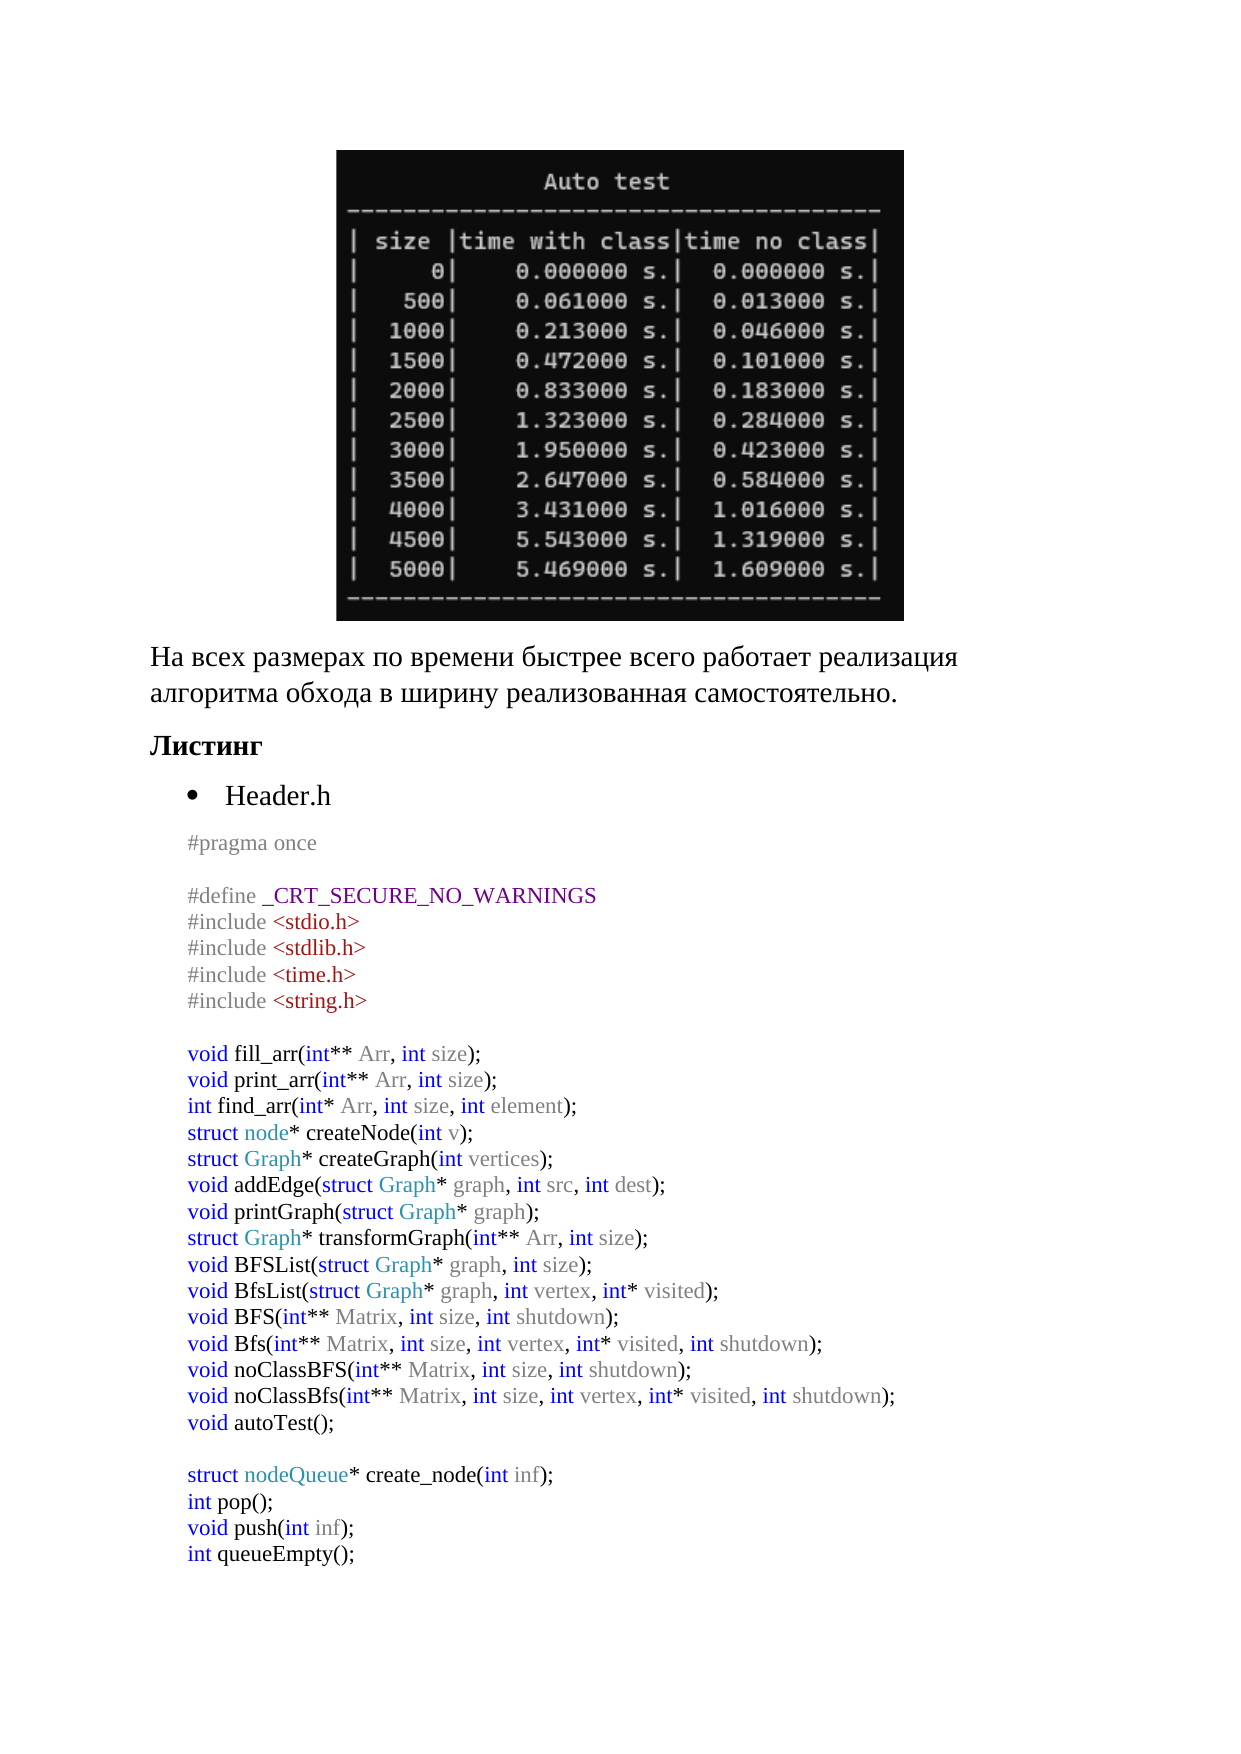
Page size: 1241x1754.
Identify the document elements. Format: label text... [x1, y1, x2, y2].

text int pop(); [187, 1488, 1090, 1514]
text void printGraph(struct Graph* graph); [187, 1198, 1090, 1224]
text void autoTest(); [187, 1409, 1090, 1435]
text void Bfs(int** Matrix, int size, int vertex, int* visited, int shutdown); [187, 1330, 1090, 1356]
text struct Graph* transformGraph(int** Arr, int size); [187, 1224, 1090, 1251]
picture [336, 150, 904, 621]
text #include <stdlib.h> [187, 934, 1090, 961]
text #define _CRT_SECURE_NO_WARNINGS [187, 882, 1090, 908]
text struct node* createNode(int v); [187, 1119, 1090, 1145]
text #include <stdio.h> [187, 908, 1090, 934]
text Листинг [150, 728, 1090, 762]
text void BfsList(struct Graph* graph, int vertex, int* visited); [187, 1277, 1090, 1303]
text #include <string.h> [187, 987, 1090, 1013]
text void addEdge(struct Graph* graph, int src, int dest); [187, 1172, 1090, 1198]
list Header.h [187, 778, 1090, 812]
text void BFS(int** Matrix, int size, int shutdown); [187, 1303, 1090, 1330]
text void noClassBfs(int** Matrix, int size, int vertex, int* visited, int shutdown); [187, 1382, 1090, 1409]
text struct Graph* createGraph(int vertices); [187, 1145, 1090, 1172]
text struct nodeQueue* create_node(int inf); [187, 1461, 1090, 1488]
text void push(int inf); [187, 1514, 1090, 1541]
text void fill_arr(int** Arr, int size); [187, 1040, 1090, 1066]
text #include <time.h> [187, 961, 1090, 987]
text void print_arr(int** Arr, int size); [187, 1066, 1090, 1092]
text #pragma once [187, 829, 1090, 855]
text int queueEmpty(); [187, 1541, 1090, 1567]
text int find_arr(int* Arr, int size, int element); [187, 1092, 1090, 1119]
text void noClassBFS(int** Matrix, int size, int shutdown); [187, 1356, 1090, 1382]
text На всех размерах по времени быстрее всего работает реализация алгоритма обхода в ширину реализованная самостоятельно. [150, 639, 1090, 709]
text void BFSList(struct Graph* graph, int size); [187, 1251, 1090, 1277]
